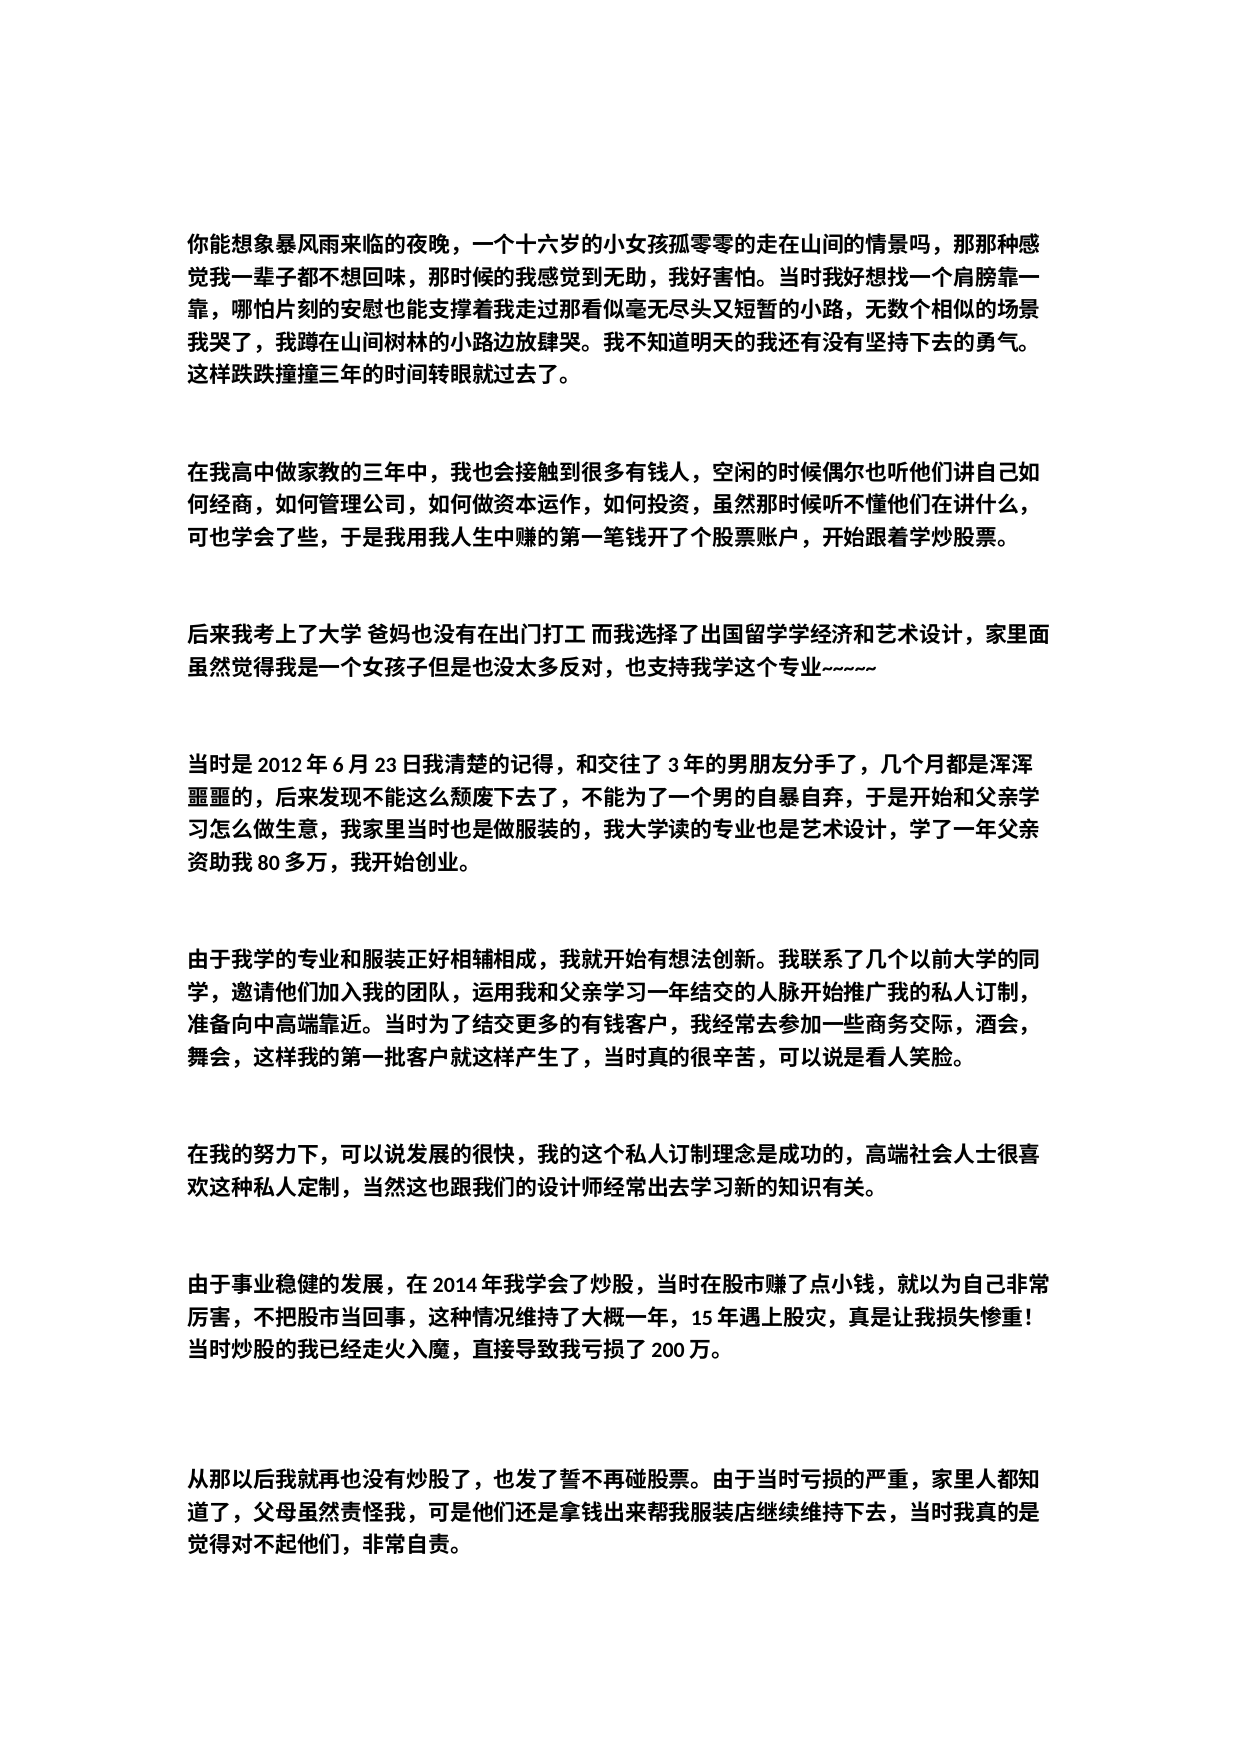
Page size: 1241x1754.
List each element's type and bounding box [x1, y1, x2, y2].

text [187, 162, 1053, 1559]
